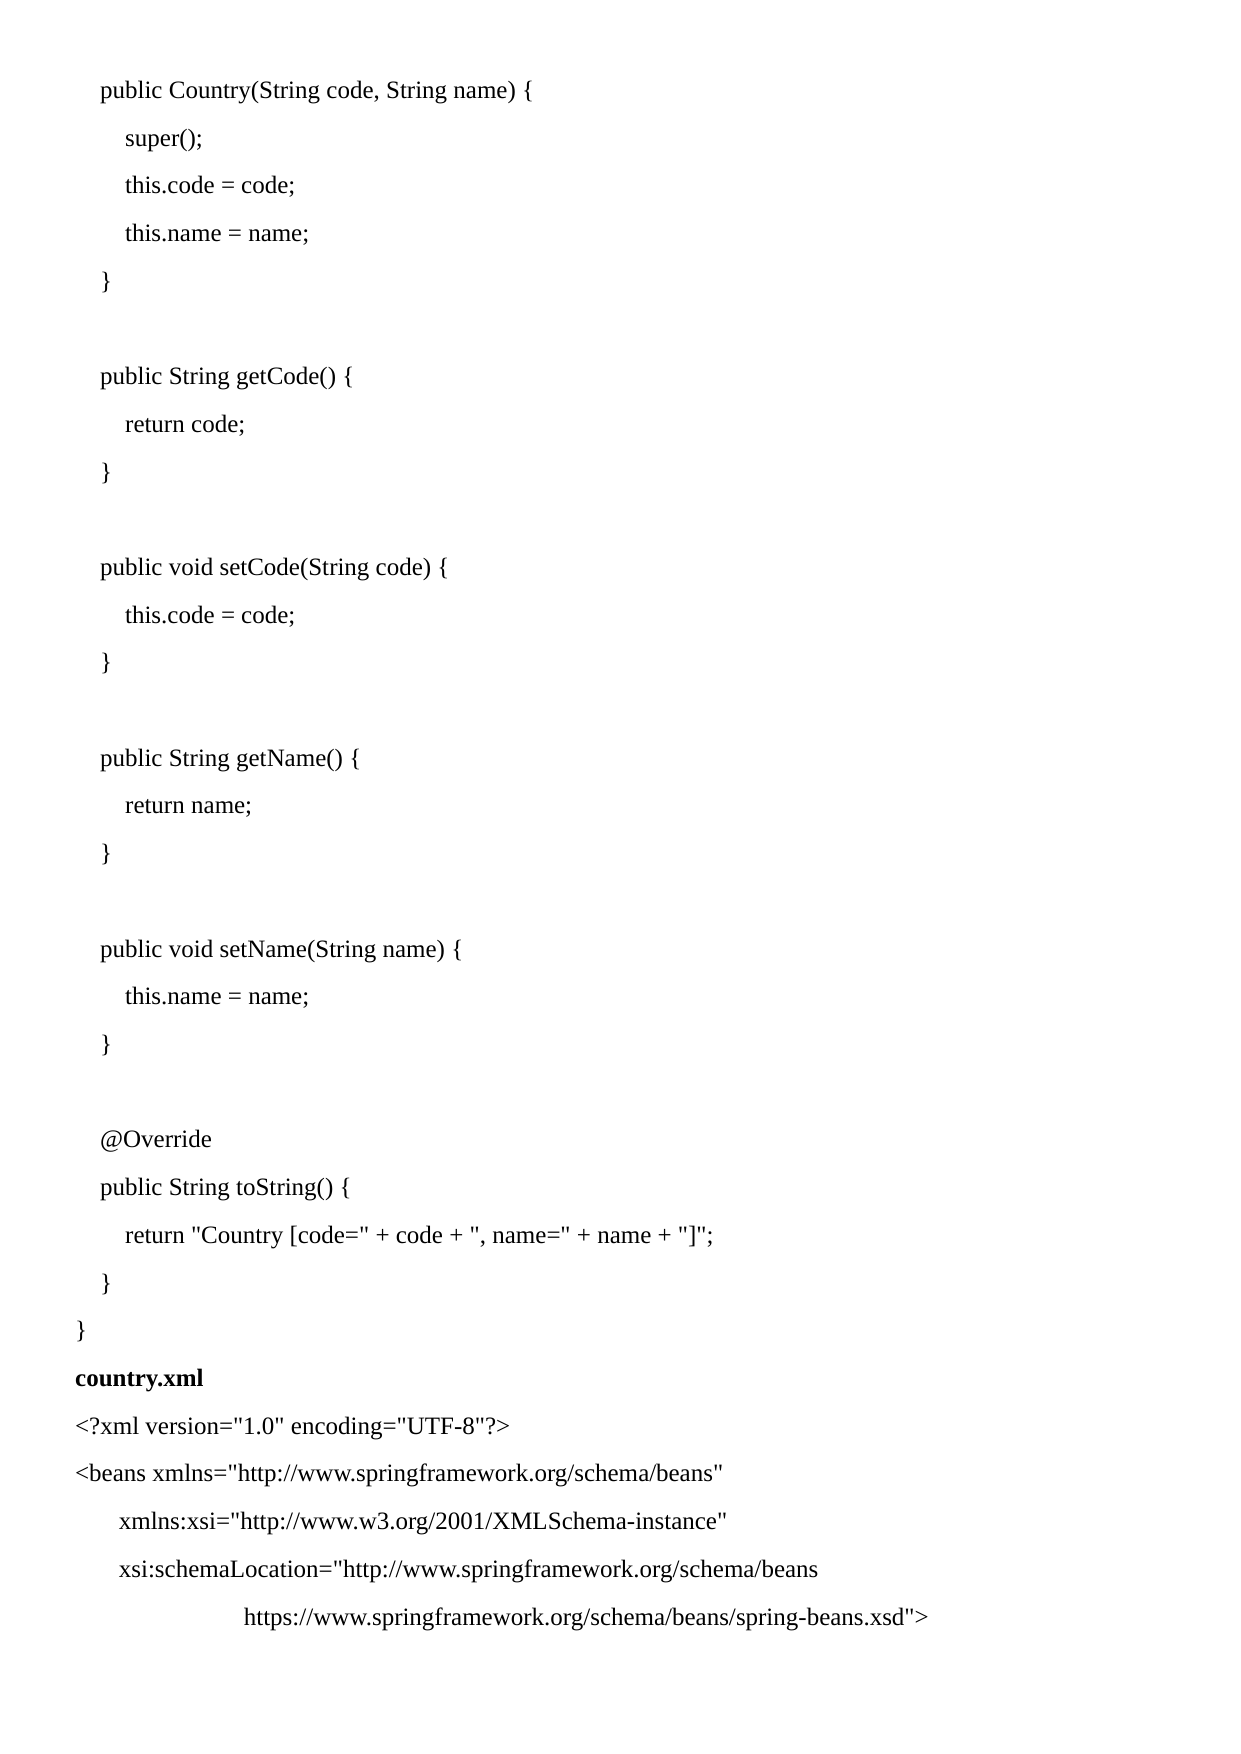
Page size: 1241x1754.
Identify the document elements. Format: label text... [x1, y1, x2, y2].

text xmlns:xsi="http://www.w3.org/2001/XMLSchema-instance" [75, 1506, 1165, 1535]
text https://www.springframework.org/schema/beans/spring-beans.xsd"> [75, 1602, 1165, 1630]
text this.name = name; [75, 981, 1165, 1010]
text public String getName() { [75, 743, 1165, 772]
text super(); [75, 123, 1165, 151]
text } [75, 1029, 1165, 1058]
text } [75, 647, 1165, 676]
text <beans xmlns="http://www.springframework.org/schema/beans" [75, 1458, 1165, 1487]
text } [75, 266, 1165, 294]
text <?xml version="1.0" encoding="UTF-8"?> [75, 1411, 1165, 1439]
text } [75, 1268, 1165, 1296]
text this.name = name; [75, 218, 1165, 247]
text public String toString() { [75, 1172, 1165, 1201]
text xsi:schemaLocation="http://www.springframework.org/schema/beans [75, 1554, 1165, 1583]
text public String getCode() { [75, 361, 1165, 390]
text return code; [75, 409, 1165, 438]
text } [75, 1315, 1165, 1344]
text } [75, 457, 1165, 485]
text @Override [75, 1124, 1165, 1153]
text public void setCode(String code) { [75, 552, 1165, 581]
text public void setName(String name) { [75, 934, 1165, 962]
text return name; [75, 791, 1165, 819]
text return "Country [code=" + code + ", name=" + name + "]"; [75, 1220, 1165, 1249]
text this.code = code; [75, 170, 1165, 199]
text this.code = code; [75, 600, 1165, 628]
text public Country(String code, String name) { [75, 75, 1165, 104]
text } [75, 838, 1165, 867]
text country.xml [75, 1363, 1165, 1392]
